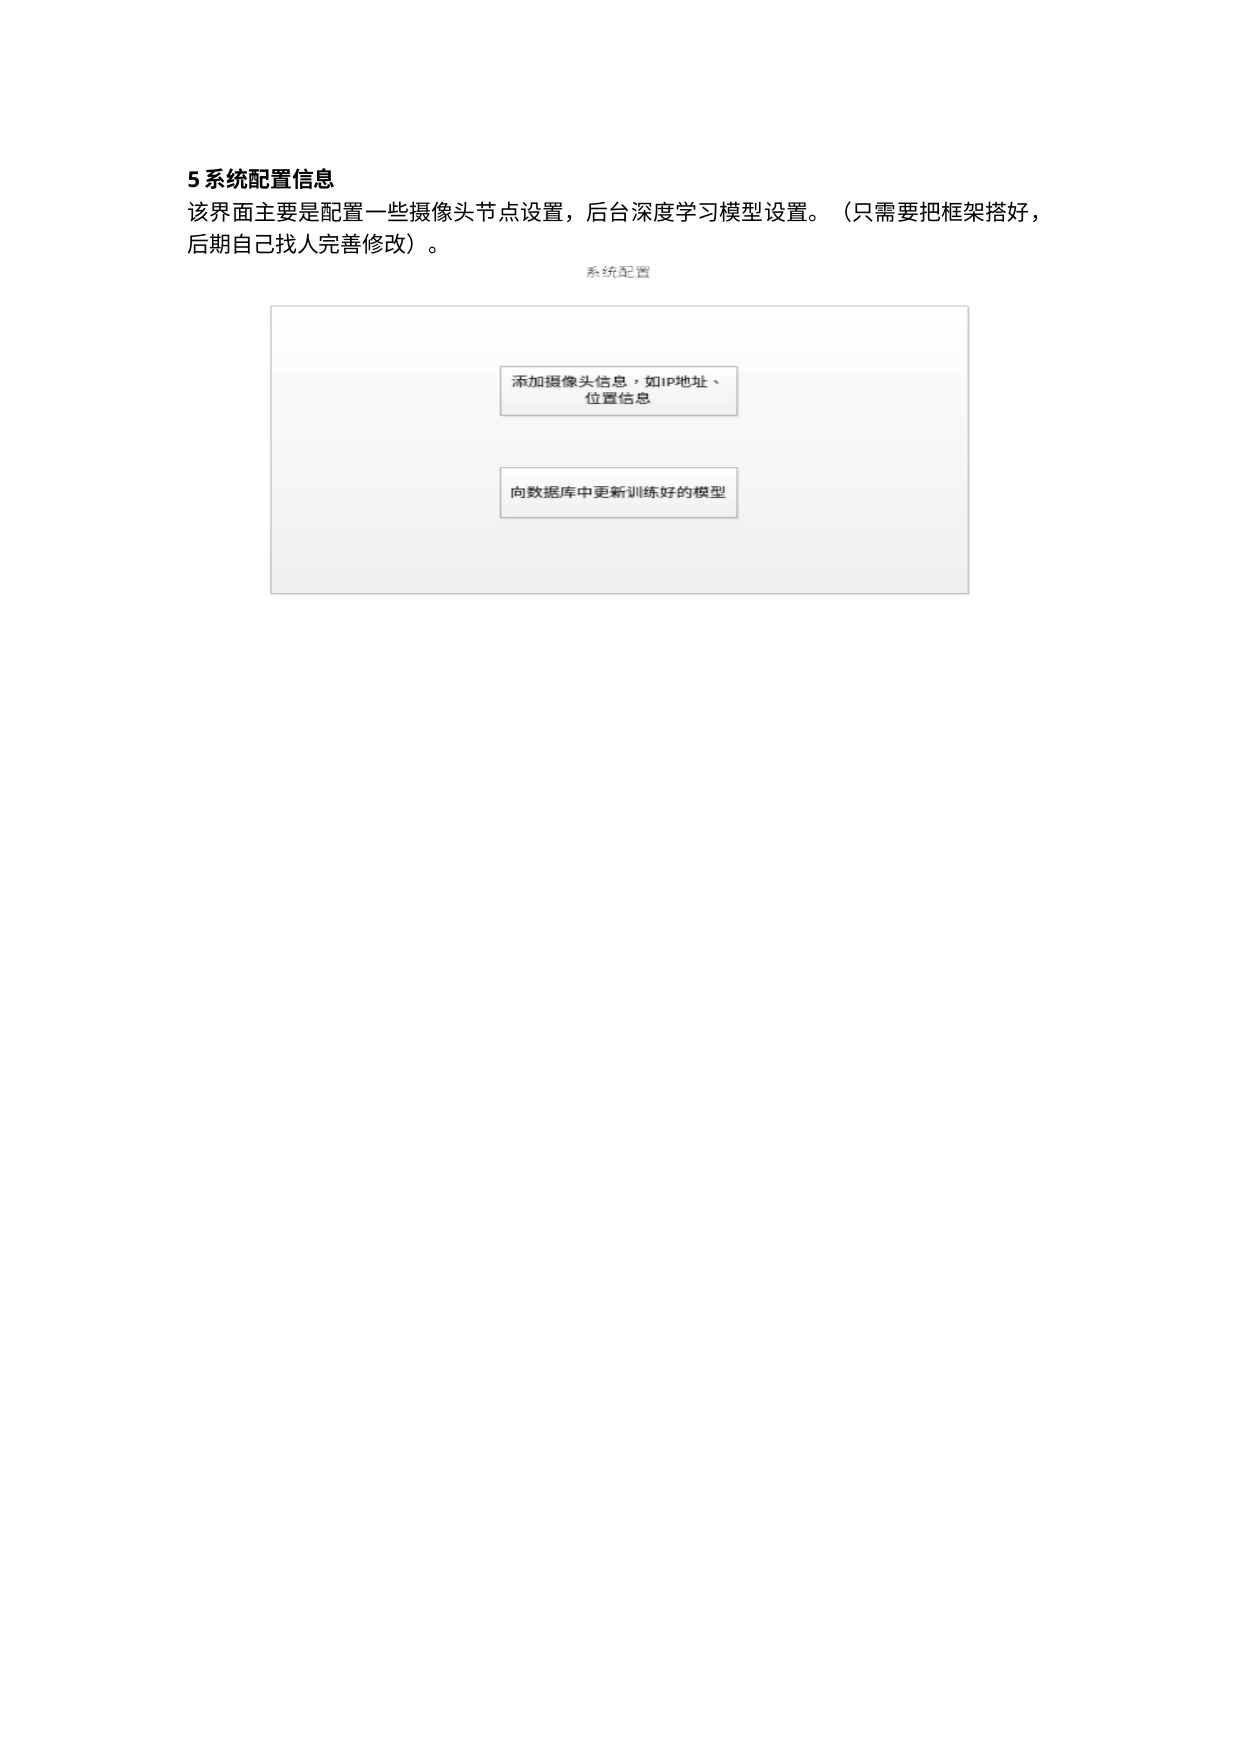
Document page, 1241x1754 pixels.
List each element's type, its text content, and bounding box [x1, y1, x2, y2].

text 5系统配置信息 [187, 162, 1053, 194]
text 该界面主要是配置一些摄像头节点设置，后台深度学习模型设置。（只需要把框架搭好，后期自己找人完善修改）。 [187, 194, 1053, 259]
